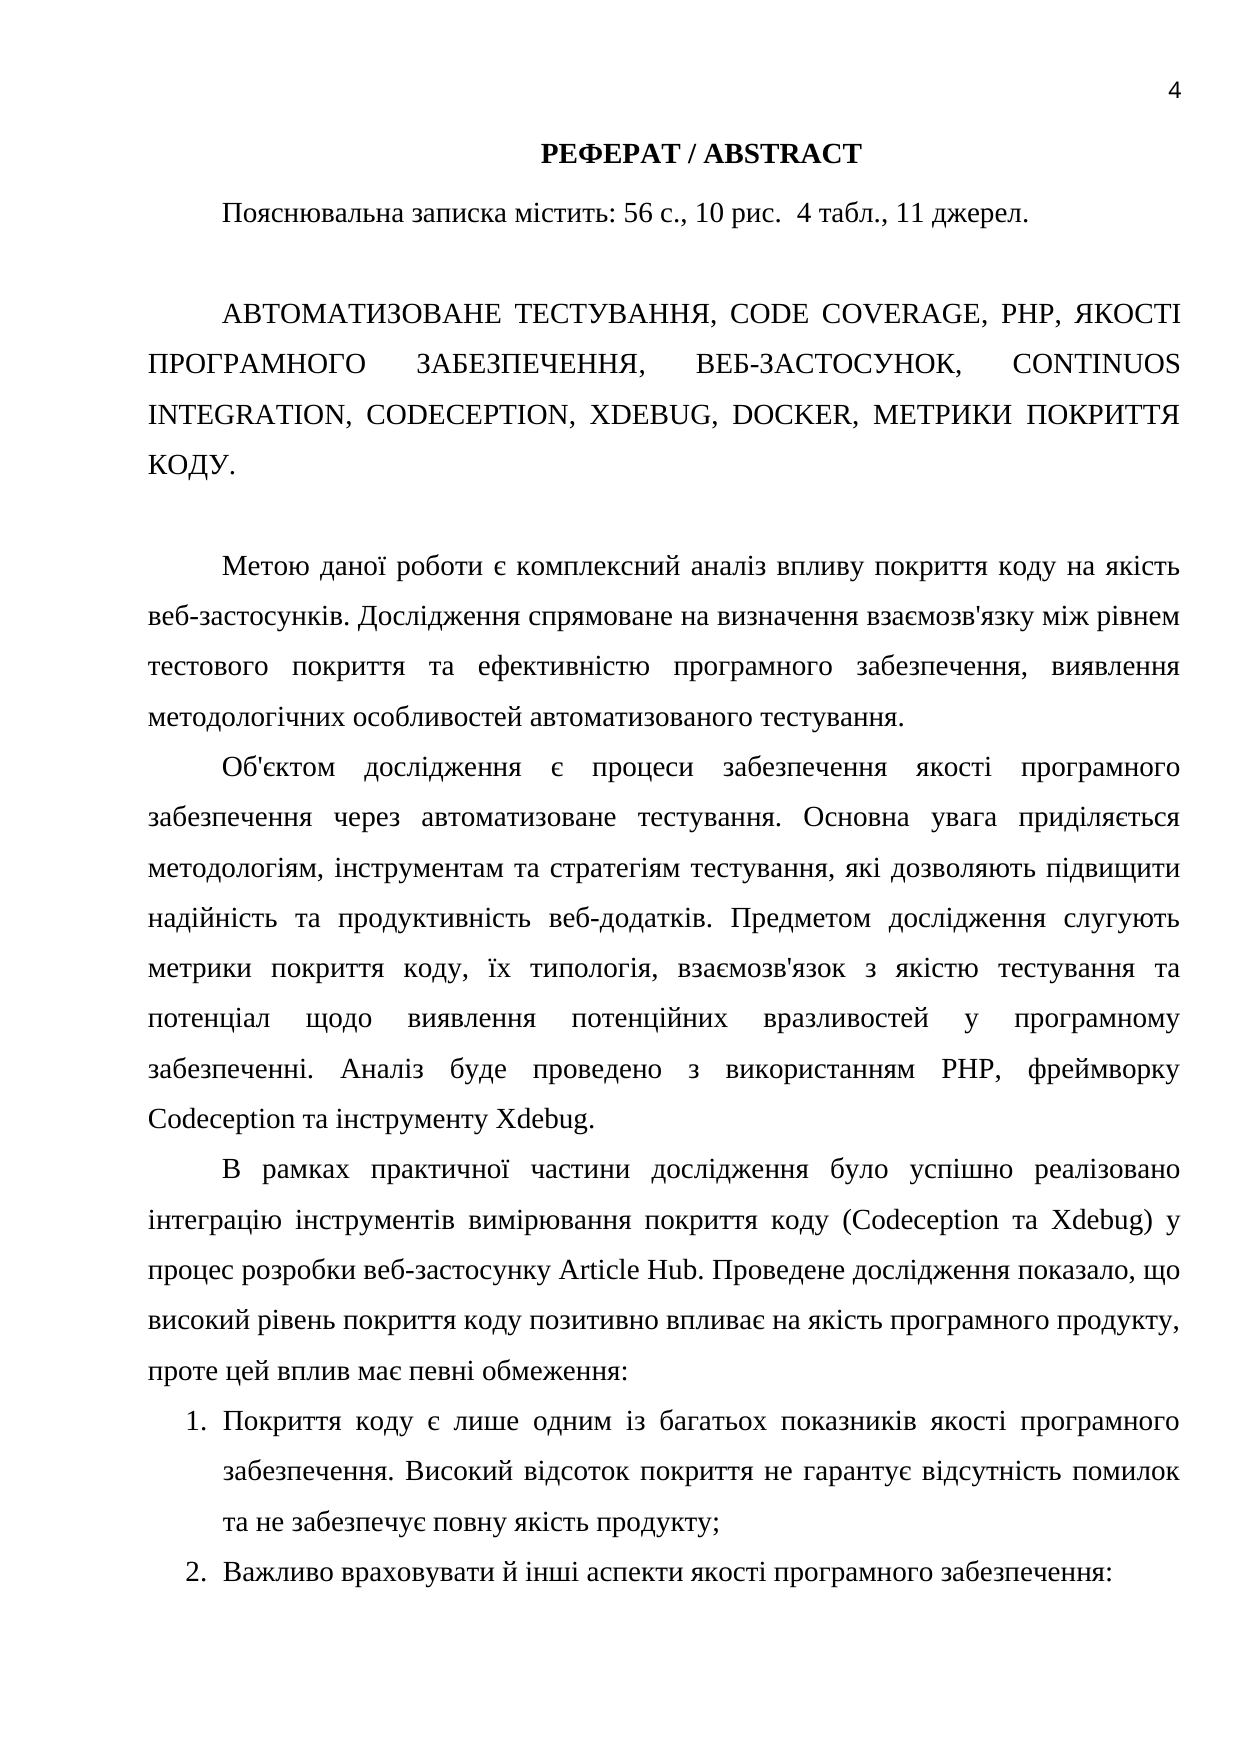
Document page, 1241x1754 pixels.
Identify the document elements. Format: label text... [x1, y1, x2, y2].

text РЕФЕРАТ / ABSTRACT [148, 136, 1181, 170]
list Важливо враховувати й інші аспекти якості програмного забезпечення: [185, 1554, 1181, 1588]
text Об'єктом дослідження є процеси забезпечення якості програмного забезпечення через автоматизоване тестування. Основна увага приділяється методологіям, інструментам та стратегіям тестування, які дозволяють підвищити надійність та продуктивність веб-додатків. Предметом дослідження слугують метрики покриття коду, їх типологія, взаємозв'язок з якістю тестування та потенціал щодо виявлення потенційних вразливостей у програмному забезпеченні. Аналіз буде проведено з використанням PHP, фреймворку Codeception та інструменту Xdebug. [148, 749, 1181, 1135]
text Пояснювальна записка містить: 56 с., 10 рис. 4 табл., 11 джерел. [148, 196, 1181, 229]
list Покриття коду є лише одним із багатьох показників якості програмного забезпечення. Високий відсоток покриття не гарантує відсутність помилок та не забезпечує повну якість продукту; [185, 1403, 1181, 1537]
text В рамках практичної частини дослідження було успішно реалізовано інтеграцію інструментів вимірювання покриття коду (Codeception та Xdebug) у процес розробки веб-застосунку Article Hub. Проведене дослідження показало, що високий рівень покриття коду позитивно впливає на якість програмного продукту, проте цей вплив має певні обмеження: [148, 1152, 1181, 1386]
text АВТОМАТИЗОВАНЕ ТЕСТУВАННЯ, CODE COVERAGE, PHP, ЯКОСТІ ПРОГРАМНОГО ЗАБЕЗПЕЧЕННЯ, ВЕБ-ЗАСТОСУНОК, CONTINUOS INTEGRATION, CODECEPTION, XDEBUG, DOCKER, МЕТРИКИ ПОКРИТТЯ КОДУ. [148, 296, 1181, 481]
text Метою даної роботи є комплексний аналіз впливу покриття коду на якість веб-застосунків. Дослідження спрямоване на визначення взаємозв'язку між рівнем тестового покриття та ефективністю програмного забезпечення, виявлення методологічних особливостей автоматизованого тестування. [148, 548, 1181, 732]
